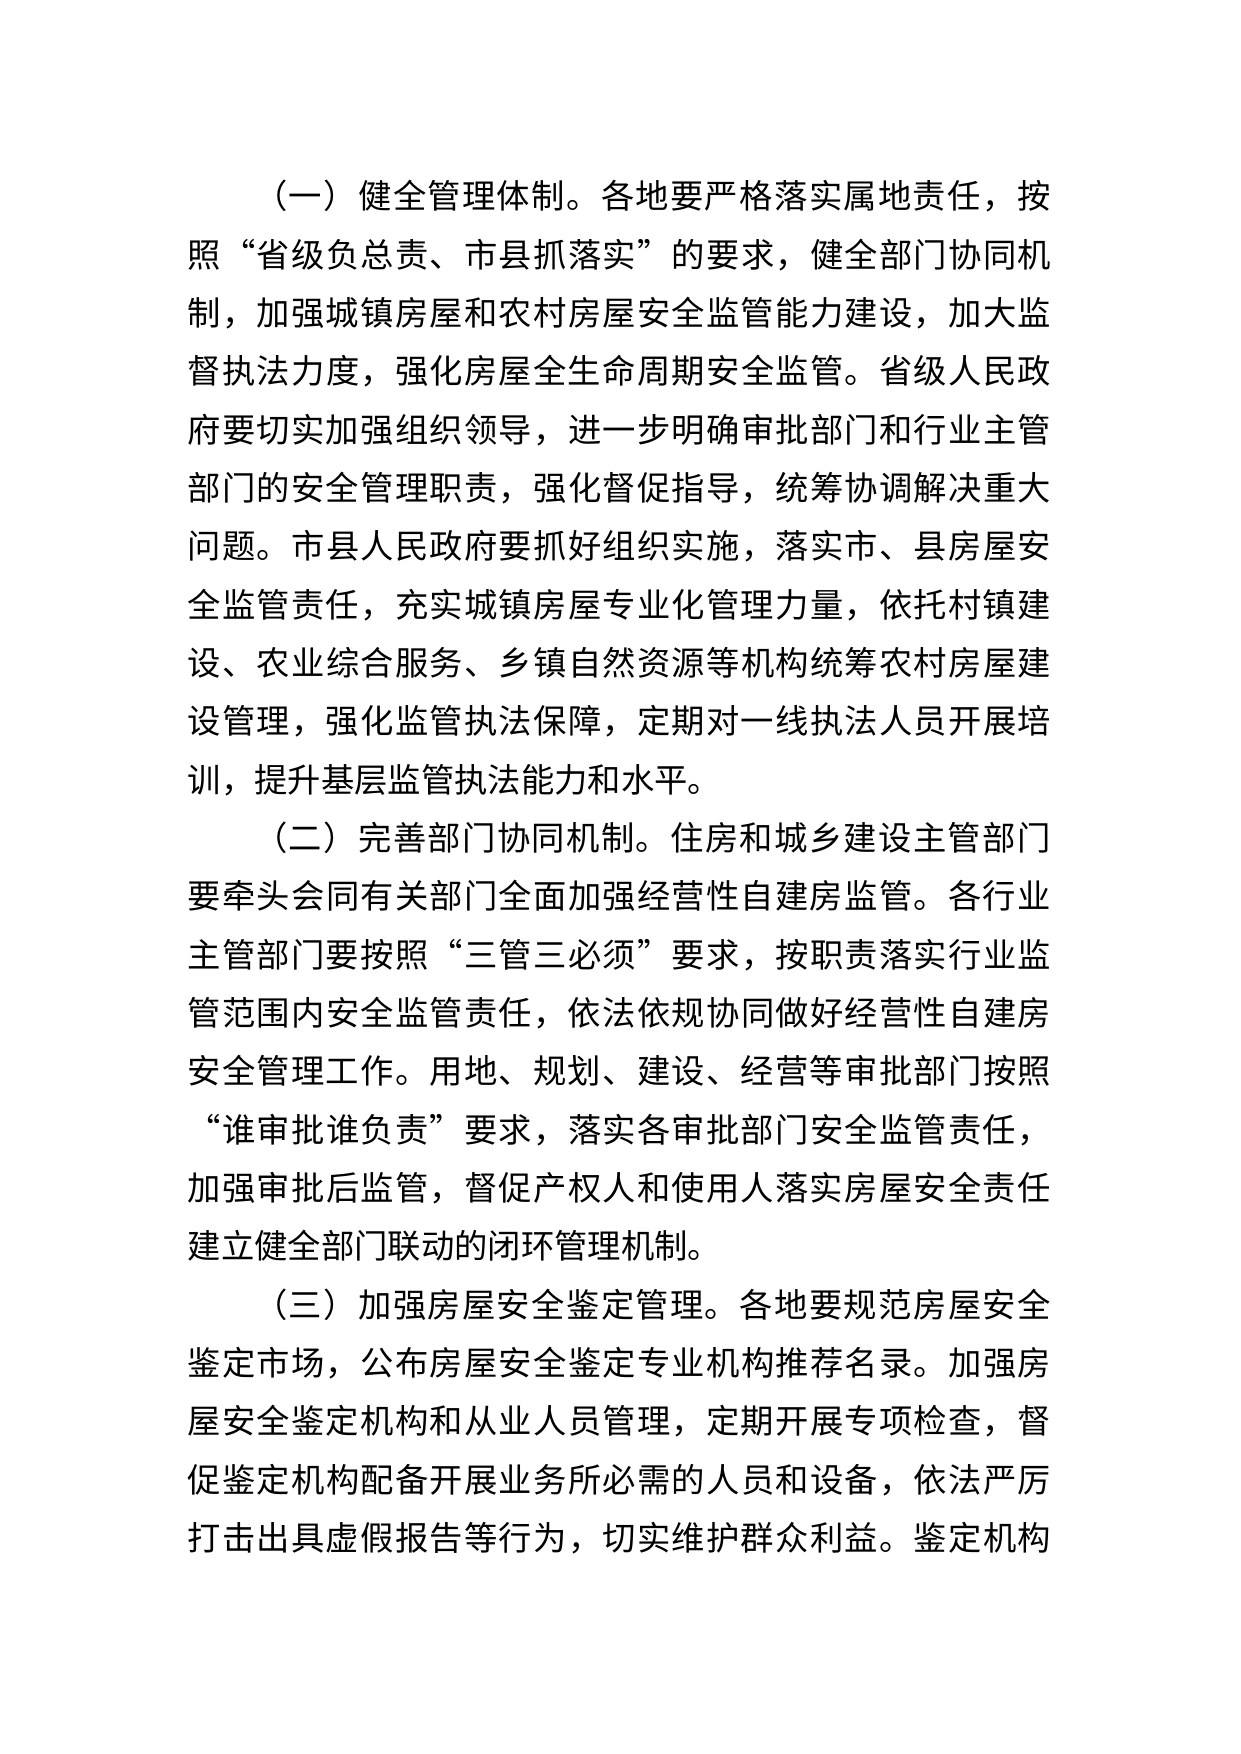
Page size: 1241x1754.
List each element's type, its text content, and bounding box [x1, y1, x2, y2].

text （一）健全管理体制。各地要严格落实属地责任，按照“省级负总责、市县抓落实”的要求，健全部门协同机制，加强城镇房屋和农村房屋安全监管能力建设，加大监督执法力度，强化房屋全生命周期安全监管。省级人民政府要切实加强组织领导，进一步明确审批部门和行业主管部门的安全管理职责，强化督促指导，统筹协调解决重大问题。市县人民政府要抓好组织实施，落实市、县房屋安全监管责任，充实城镇房屋专业化管理力量，依托村镇建设、农业综合服务、乡镇自然资源等机构统筹农村房屋建设管理，强化监管执法保障，定期对一线执法人员开展培训，提升基层监管执法能力和水平。 [187, 162, 1053, 804]
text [187, 1270, 1053, 1562]
text （二）完善部门协同机制。住房和城乡建设主管部门要牵头会同有关部门全面加强经营性自建房监管。各行业主管部门要按照“三管三必须”要求，按职责落实行业监管范围内安全监管责任，依法依规协同做好经营性自建房安全管理工作。用地、规划、建设、经营等审批部门按照“谁审批谁负责”要求，落实各审批部门安全监管责任，加强审批后监管，督促产权人和使用人落实房屋安全责任，建立健全部门联动的闭环管理机制。 [187, 804, 1053, 1270]
